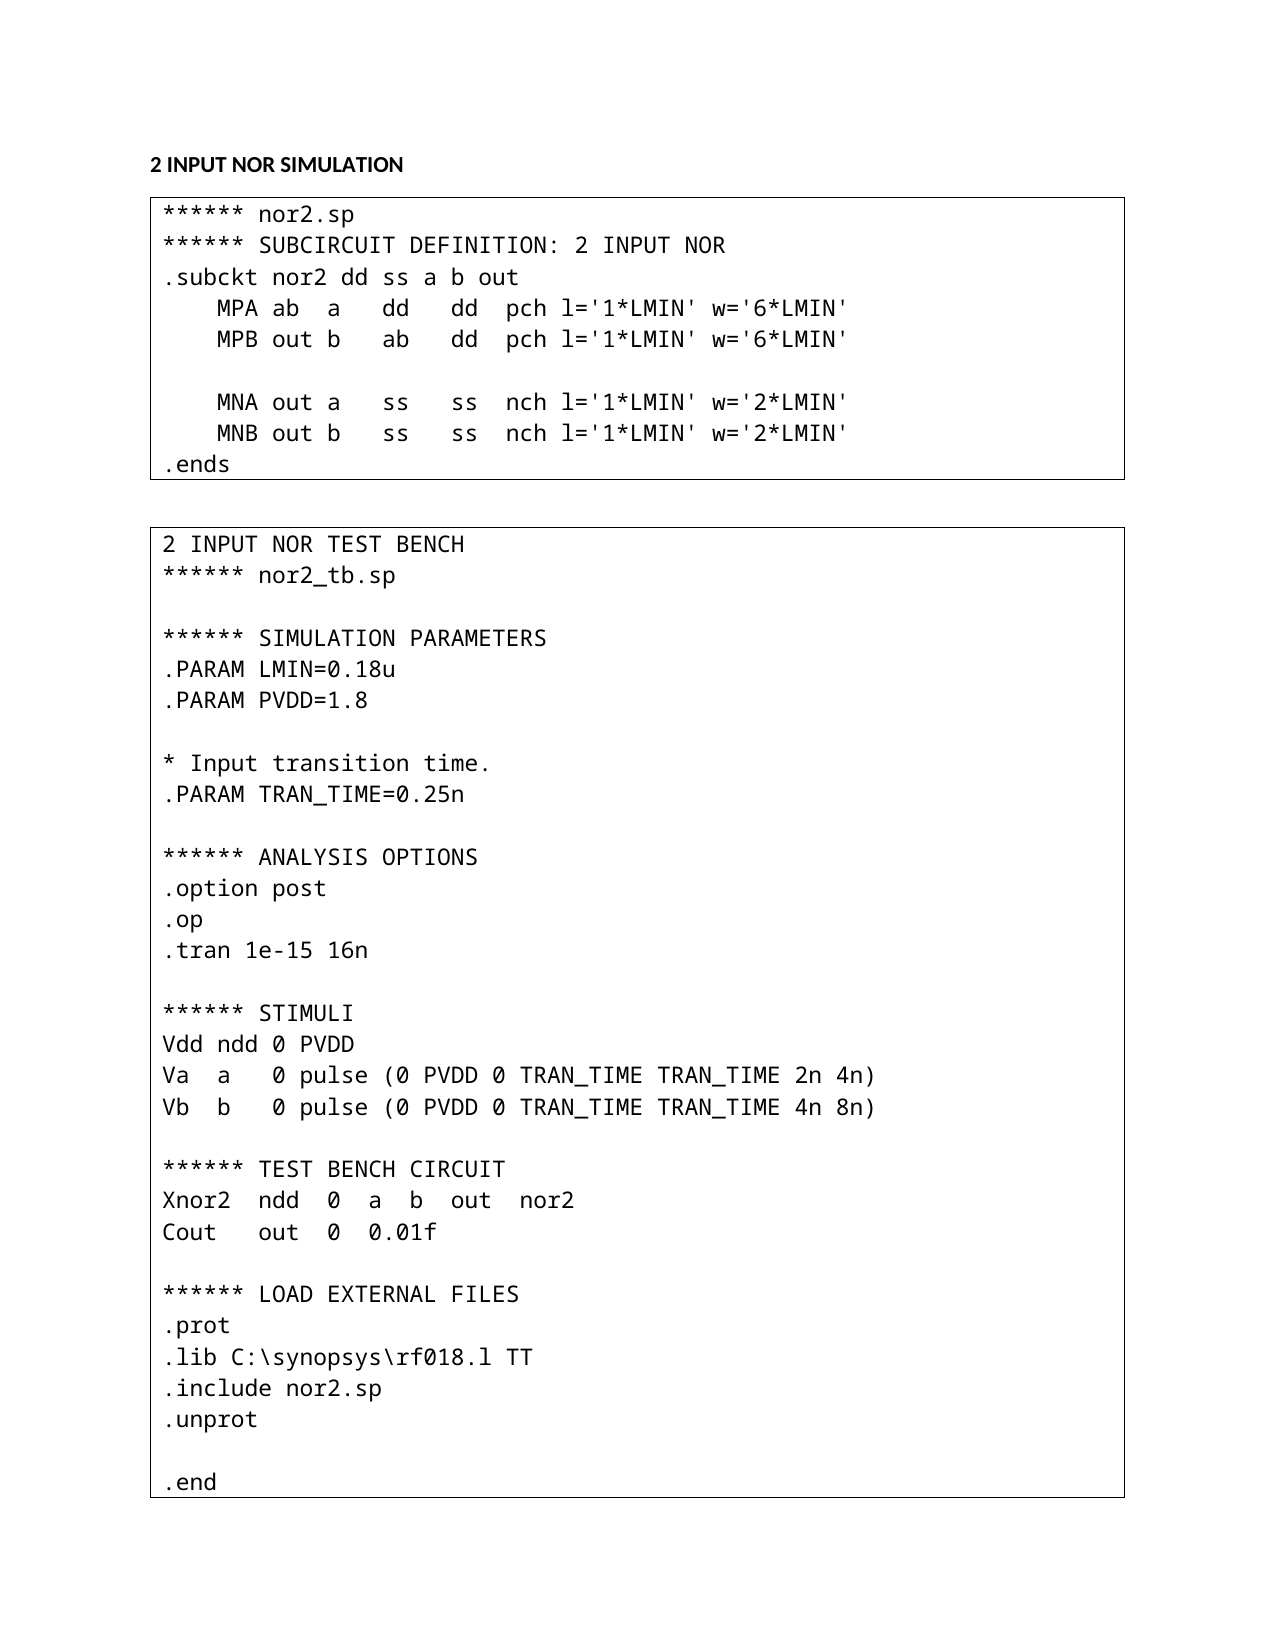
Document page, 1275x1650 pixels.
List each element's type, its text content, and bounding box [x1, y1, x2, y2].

table_header 2 INPUT NOR TEST BENCH ****** nor2_tb.sp ****** SIMULATION PARAMETERS .PARAM LMIN=0.18u .PARAM PVDD=1.8 * Input transition time. .PARAM TRAN_TIME=0.25n ****** ANALYSIS OPTIONS .option post .op .tran 1e-15 16n ****** STIMULI Vdd ndd 0 PVDD Va a 0 pulse (0 PVDD 0 TRAN_TIME TRAN_TIME 2n 4n) Vb b 0 pulse (0 PVDD 0 TRAN_TIME TRAN_TIME 4n 8n) ****** TEST BENCH CIRCUIT Xnor2 ndd 0 a b out nor2 Cout out 0 0.01f ****** LOAD EXTERNAL FILES .prot .lib C:\synopsys\rf018.l TT .include nor2.sp .unprot .end [151, 528, 1124, 1497]
table_header ****** nor2.sp ****** SUBCIRCUIT DEFINITION: 2 INPUT NOR .subckt nor2 dd ss a b out MPA ab a dd dd pch l='1*LMIN' w='6*LMIN' MPB out b ab dd pch l='1*LMIN' w='6*LMIN' MNA out a ss ss nch l='1*LMIN' w='2*LMIN' MNB out b ss ss nch l='1*LMIN' w='2*LMIN' .ends [151, 198, 1124, 479]
text 2 INPUT NOR SIMULATION [150, 150, 1125, 178]
